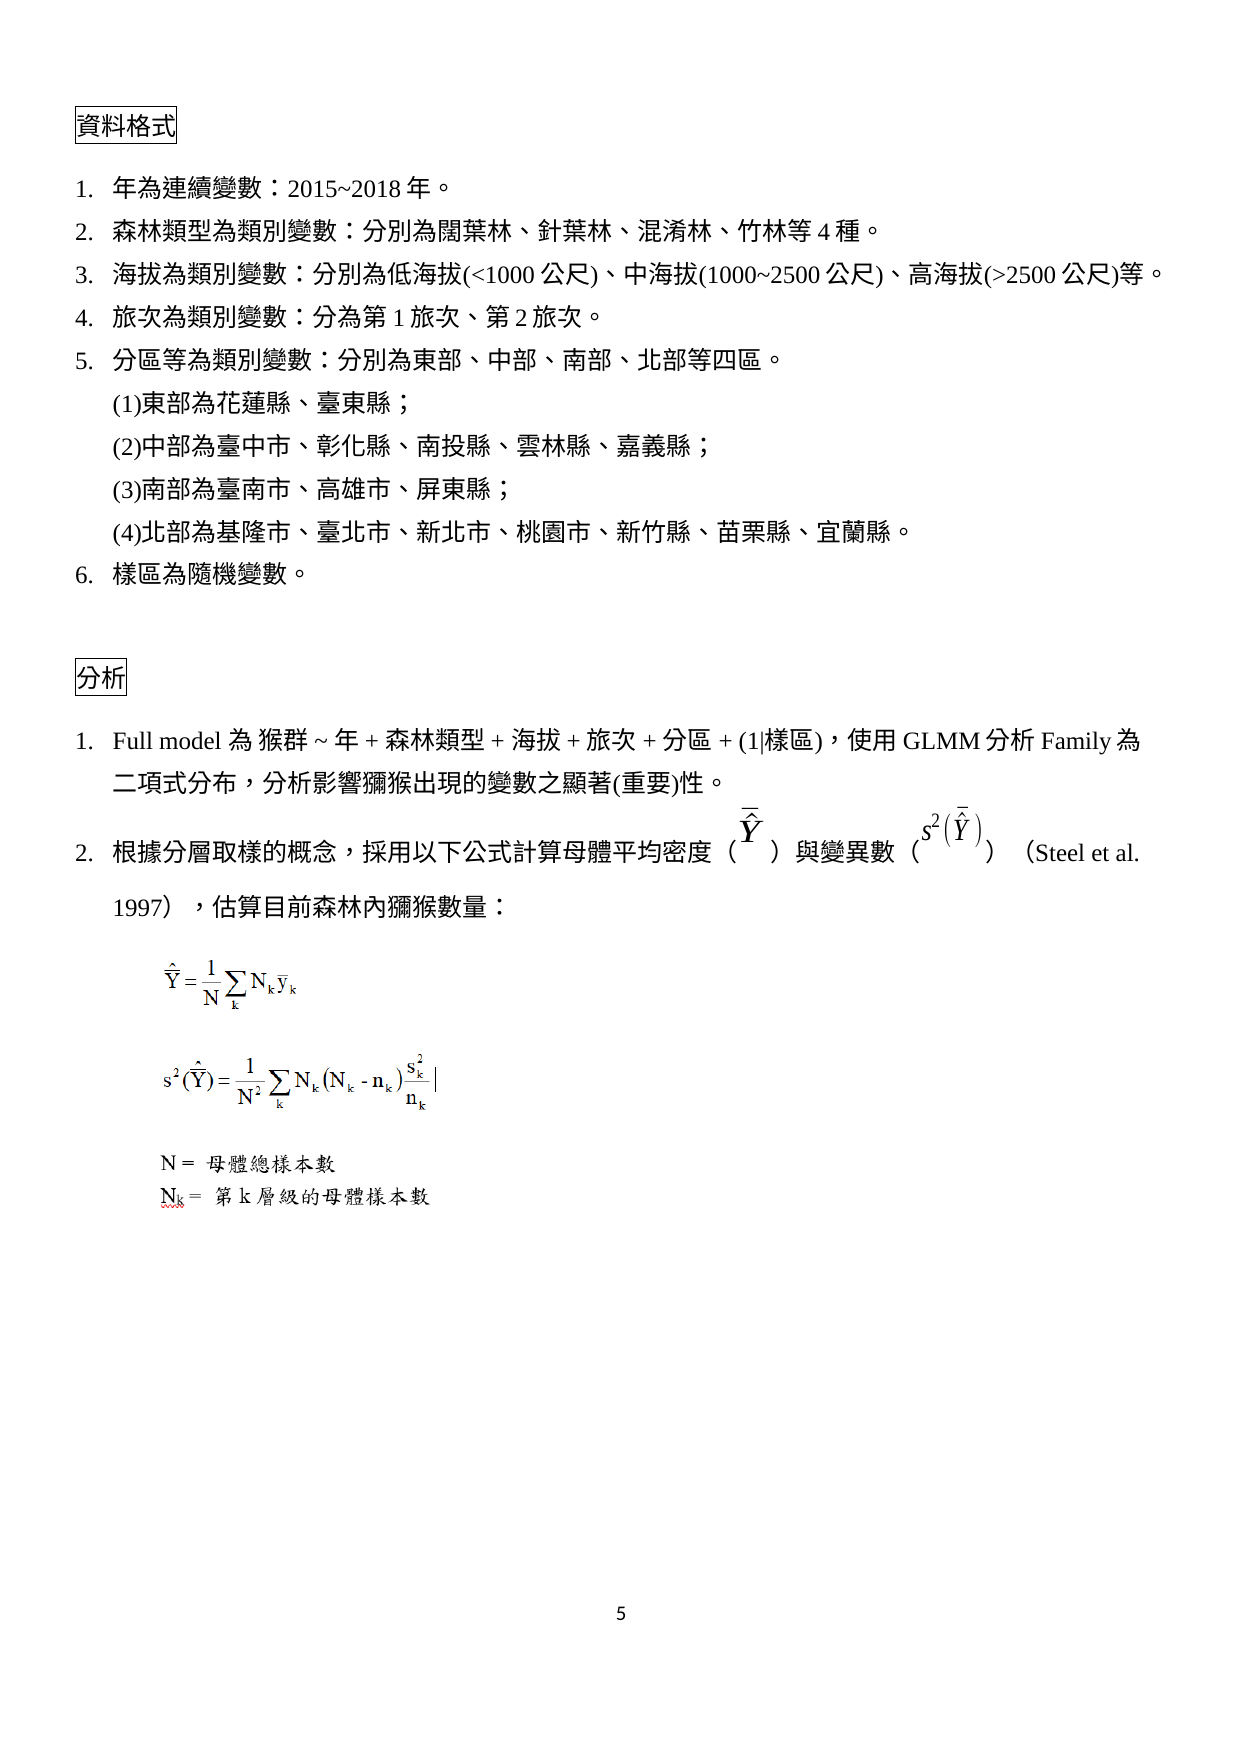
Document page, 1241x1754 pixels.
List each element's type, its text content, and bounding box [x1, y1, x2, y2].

list 旅次為類別變數：分為第1旅次、第2旅次。 [75, 297, 1167, 334]
list (4)北部為基隆市、臺北市、新北市、桃園市、新竹縣、苗栗縣、宜蘭縣。 [112, 511, 1167, 549]
list (3)南部為臺南市、高雄市、屏東縣； [112, 468, 1167, 506]
text 分析 [75, 639, 1167, 714]
list 森林類型為類別變數：分別為闊葉林、針葉林、混淆林、竹林等4種。 [75, 211, 1167, 248]
text 資料格式 [75, 87, 1167, 162]
list 樣區為隨機變數。 [75, 554, 1167, 592]
list (1)東部為花蓮縣、臺東縣； [112, 383, 1167, 420]
list 根據分層取樣的概念，採用以下公式計算母體平均密度（）與變異數（）（Steel et al. 1997），估算目前森林內獼猴數量： [75, 806, 1167, 924]
list (2)中部為臺中市、彰化縣、南投縣、雲林縣、嘉義縣； [112, 426, 1167, 463]
list 海拔為類別變數：分別為低海拔(<1000公尺)、中海拔(1000~2500公尺)、高海拔(>2500公尺)等。 [75, 254, 1167, 291]
list 年為連續變數：2015~2018年。 [75, 168, 1167, 206]
list Full model 為 猴群 ~ 年 + 森林類型 + 海拔 + 旅次 + 分區 + (1|樣區)，使用GLMM分析Family為 二項式分布，分析影響獼猴出現的變數之顯著(重要)性。 [75, 720, 1167, 800]
picture [112, 933, 503, 1226]
list 分區等為類別變數：分別為東部、中部、南部、北部等四區。 [75, 340, 1167, 377]
